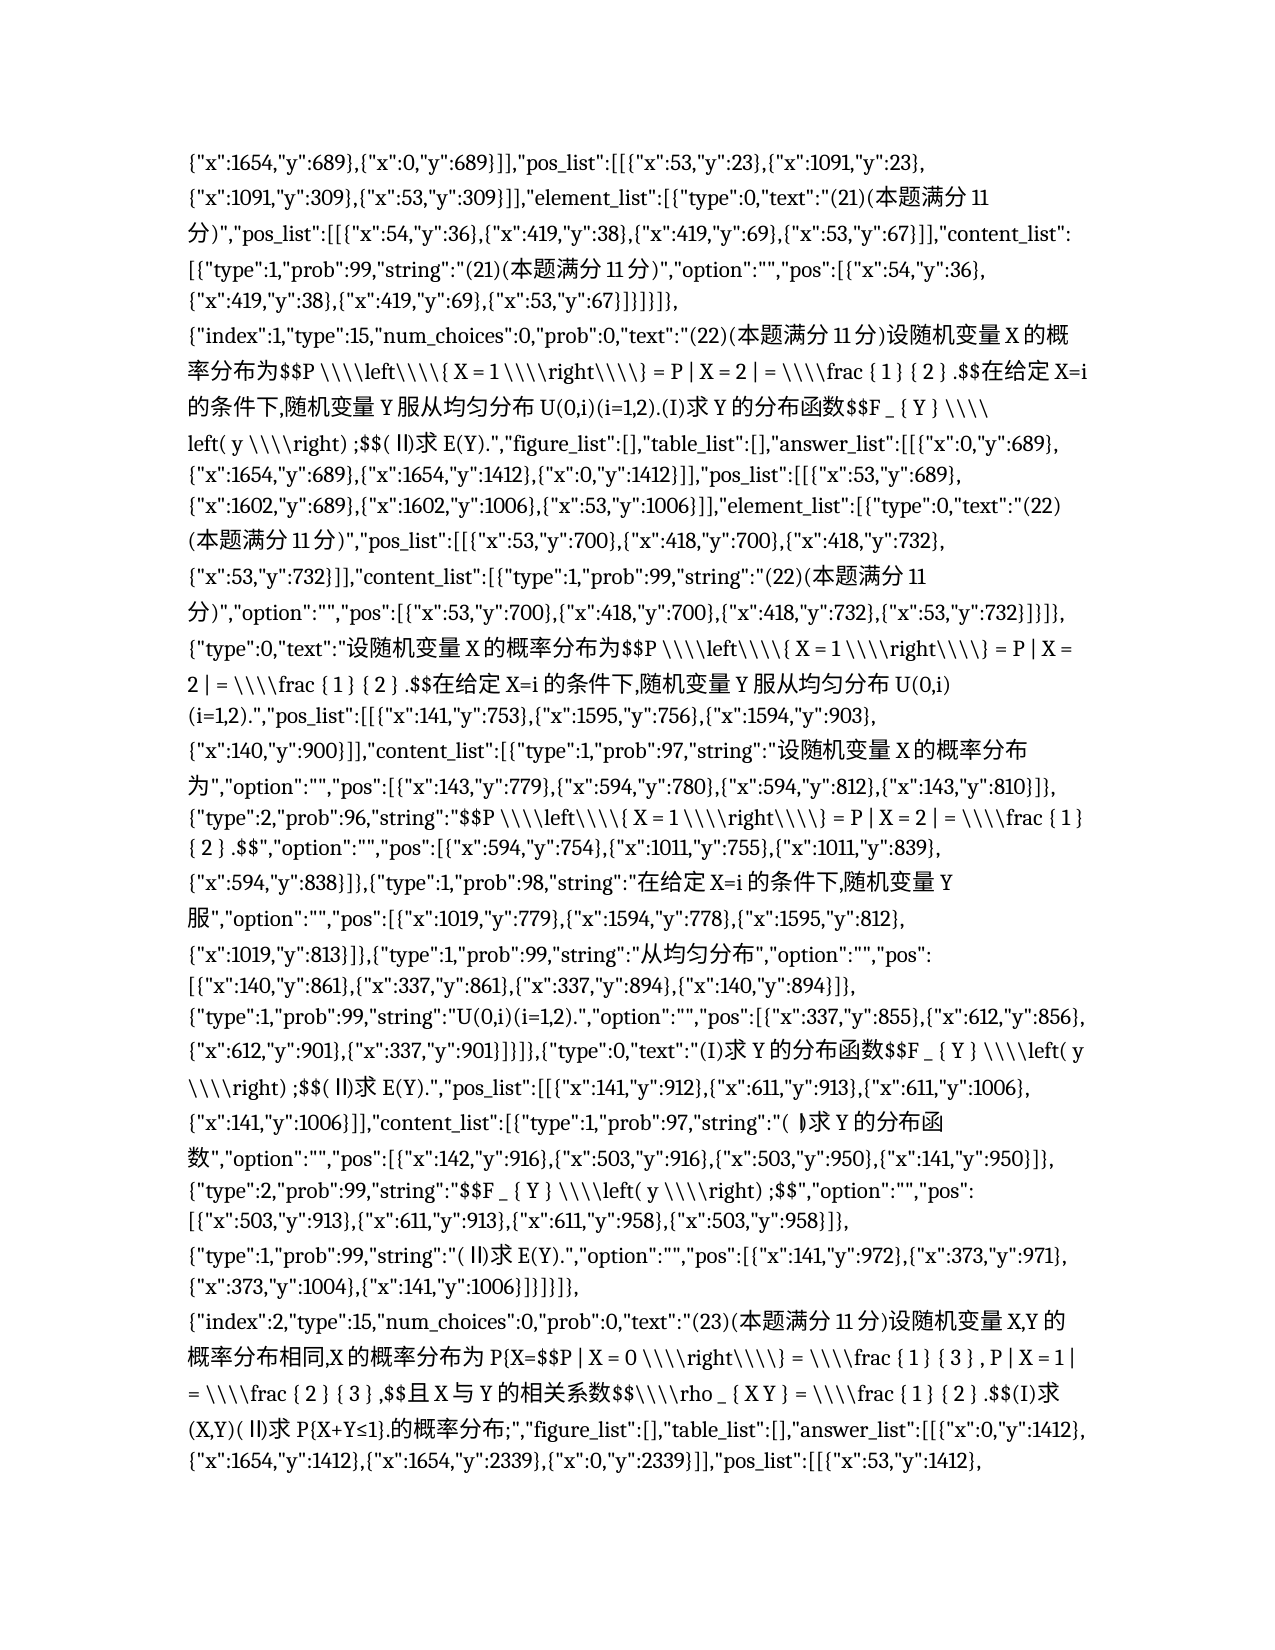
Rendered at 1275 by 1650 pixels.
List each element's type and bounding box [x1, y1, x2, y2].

text [187, 150, 1087, 1474]
